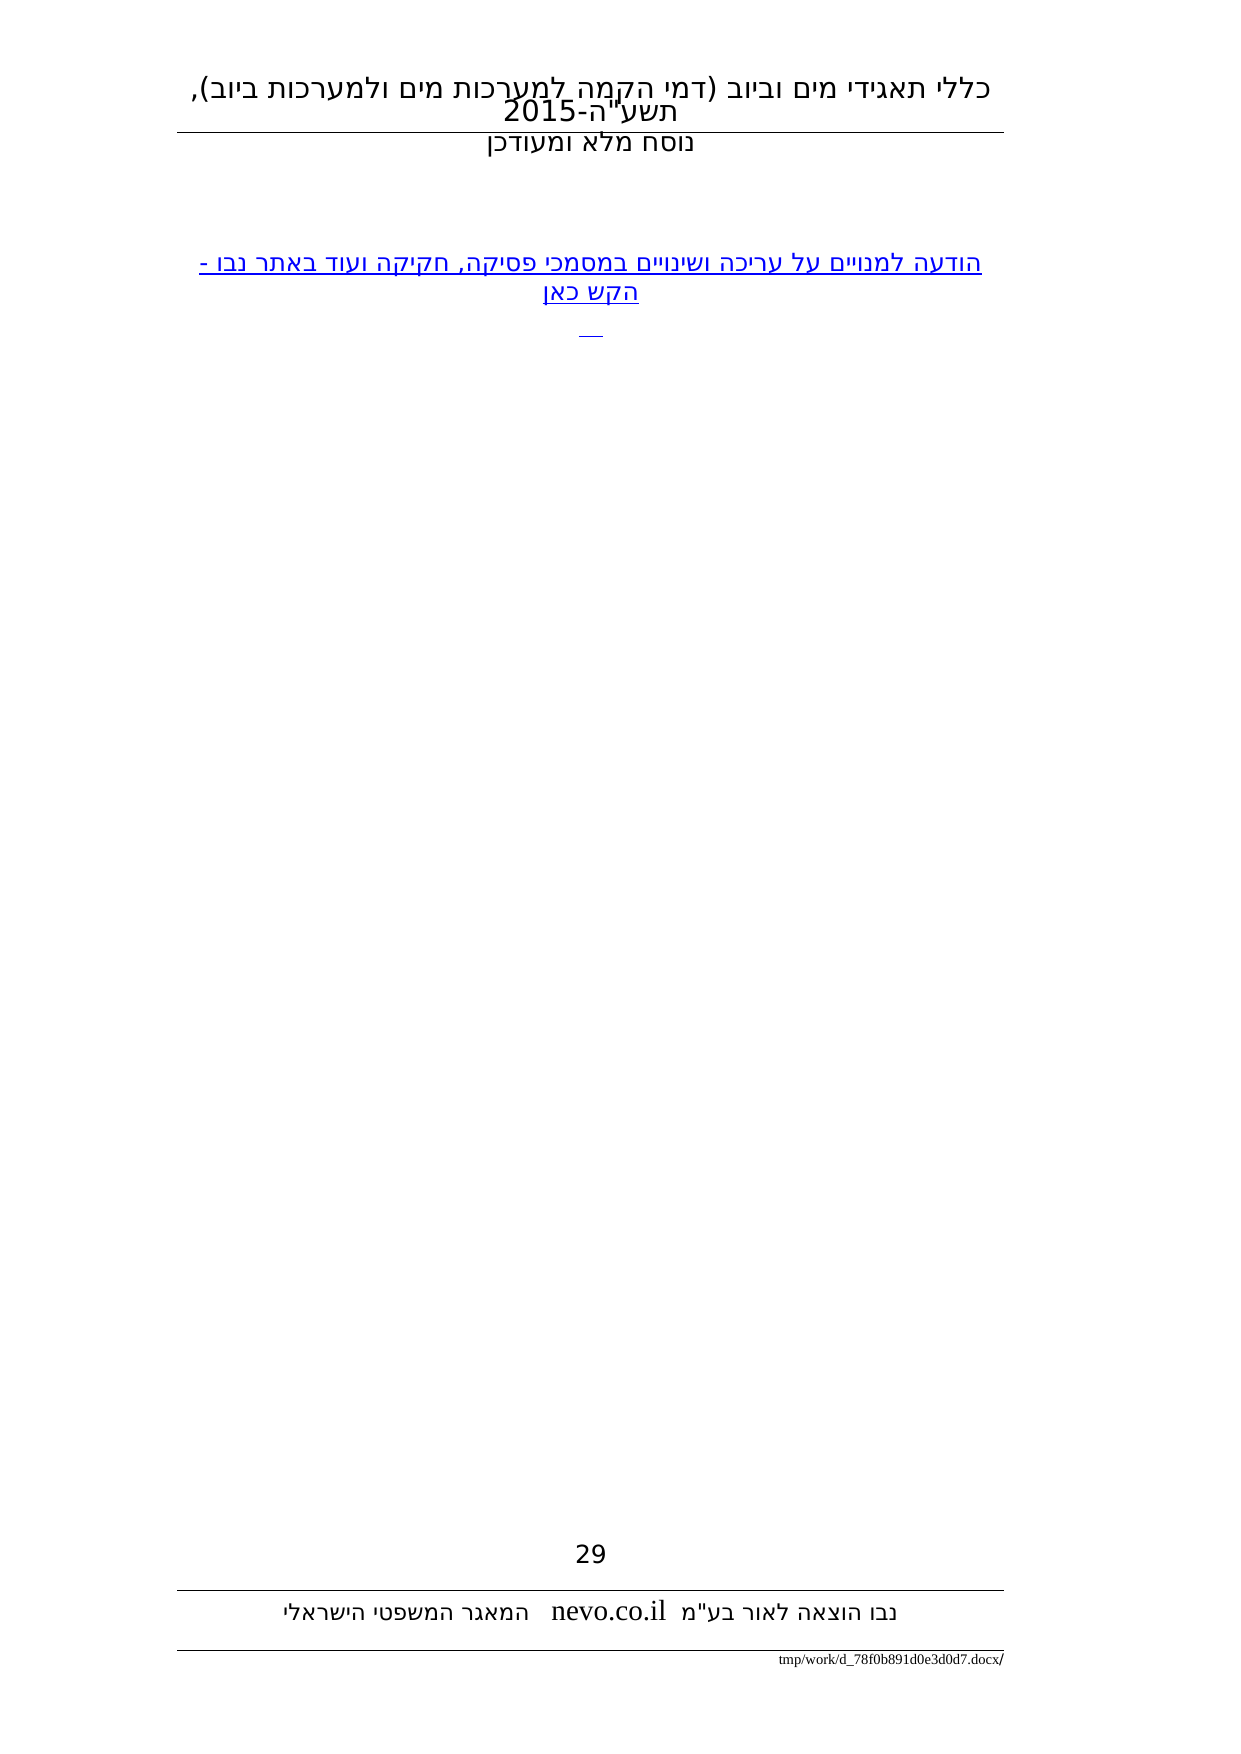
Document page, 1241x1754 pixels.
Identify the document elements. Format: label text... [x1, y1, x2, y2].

text הודעה למנויים על עריכה ושינויים במסמכי פסיקה, חקיקה ועוד באתר נבו - הקש כאן [177, 248, 1004, 307]
